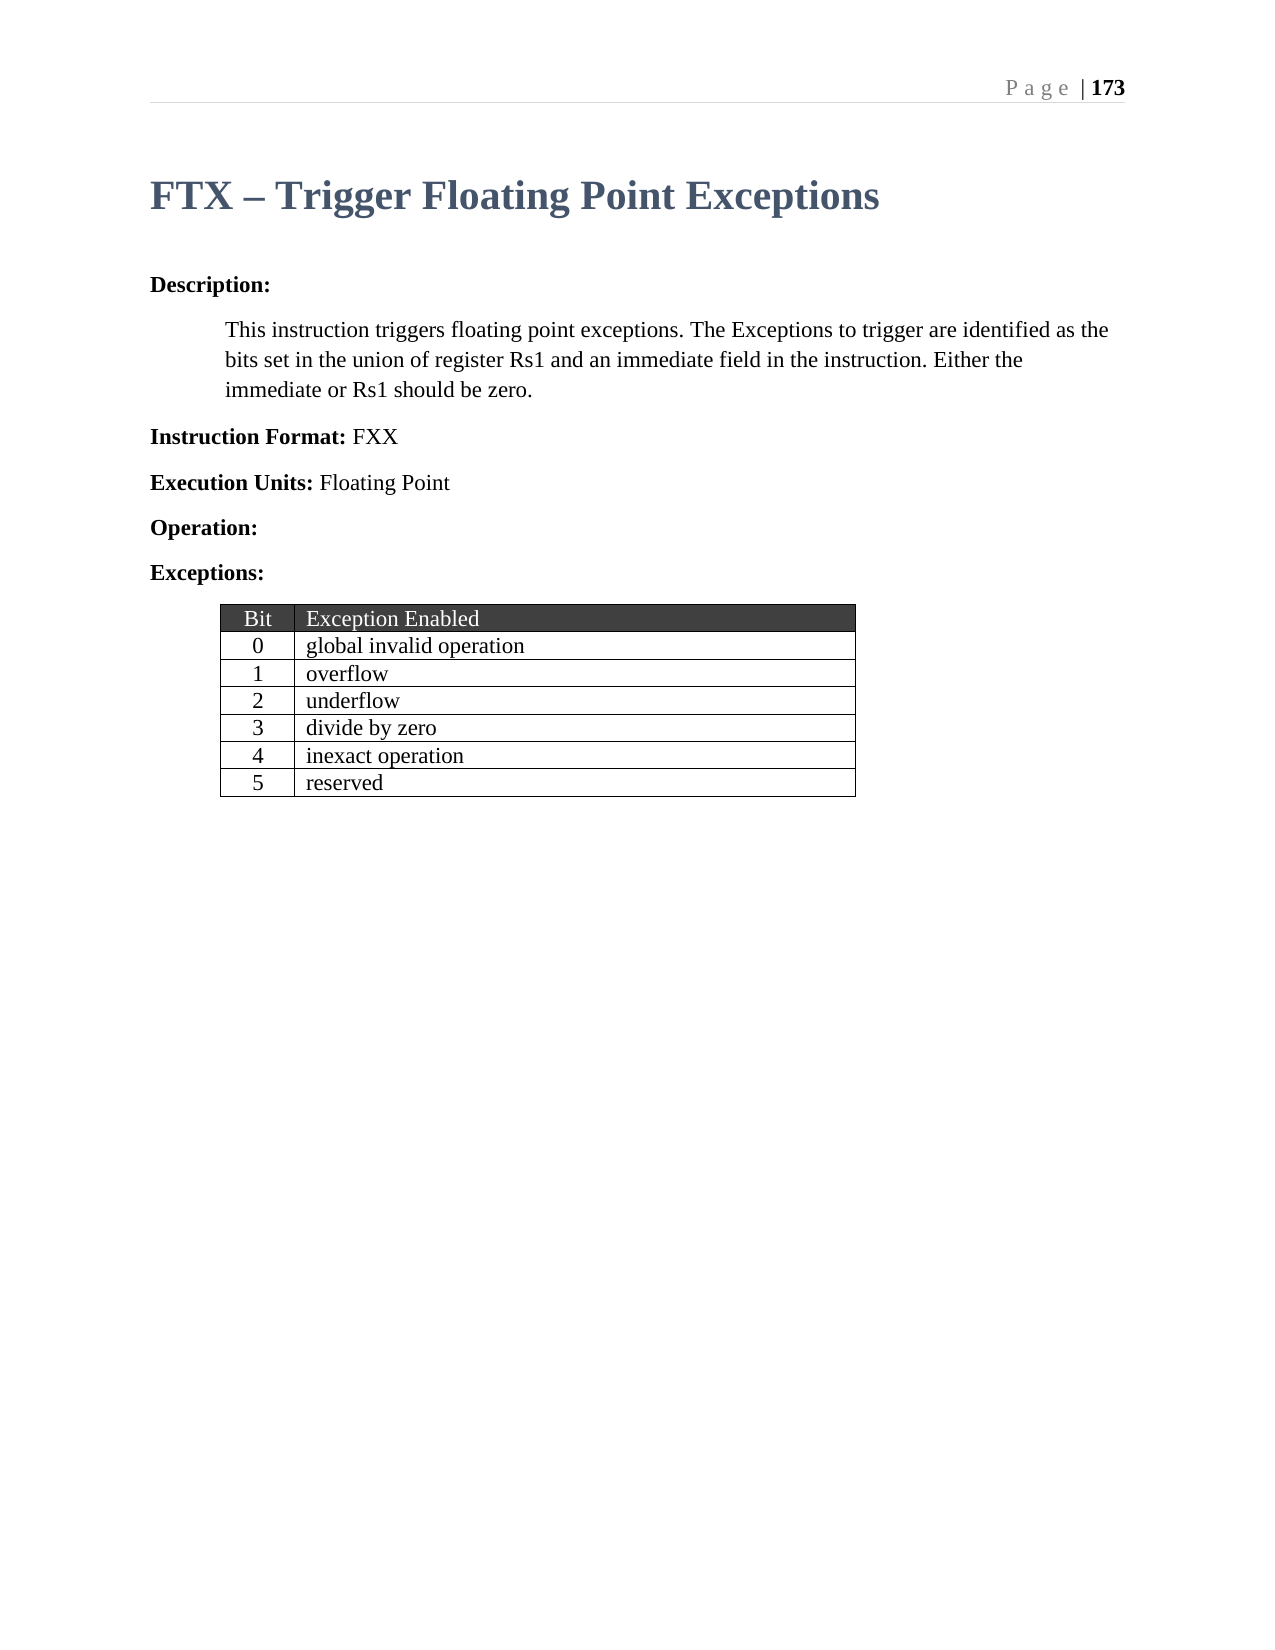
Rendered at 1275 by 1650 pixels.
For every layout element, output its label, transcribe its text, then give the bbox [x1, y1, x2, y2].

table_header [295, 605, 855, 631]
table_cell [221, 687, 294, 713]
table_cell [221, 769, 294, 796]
text Description: [150, 271, 1125, 297]
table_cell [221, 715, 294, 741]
text Instruction Format: FXX [150, 423, 1125, 450]
text This instruction triggers floating point exceptions. The Exceptions to trigger are identified as the bits set in the union of register Rs1 and an immediate field in the instruction. Either the immediate or Rs1 should be zero. [225, 316, 1125, 403]
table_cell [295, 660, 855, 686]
text Execution Units: Floating Point [150, 468, 1125, 495]
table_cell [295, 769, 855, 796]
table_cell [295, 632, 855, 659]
text Operation: [150, 514, 1125, 540]
subtitle FTX – Trigger Floating Point Exceptions [150, 171, 1125, 219]
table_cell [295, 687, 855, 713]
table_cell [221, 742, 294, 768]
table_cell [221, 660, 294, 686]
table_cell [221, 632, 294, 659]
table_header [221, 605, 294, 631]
text Exceptions: [150, 559, 1125, 585]
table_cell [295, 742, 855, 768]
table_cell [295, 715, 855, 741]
